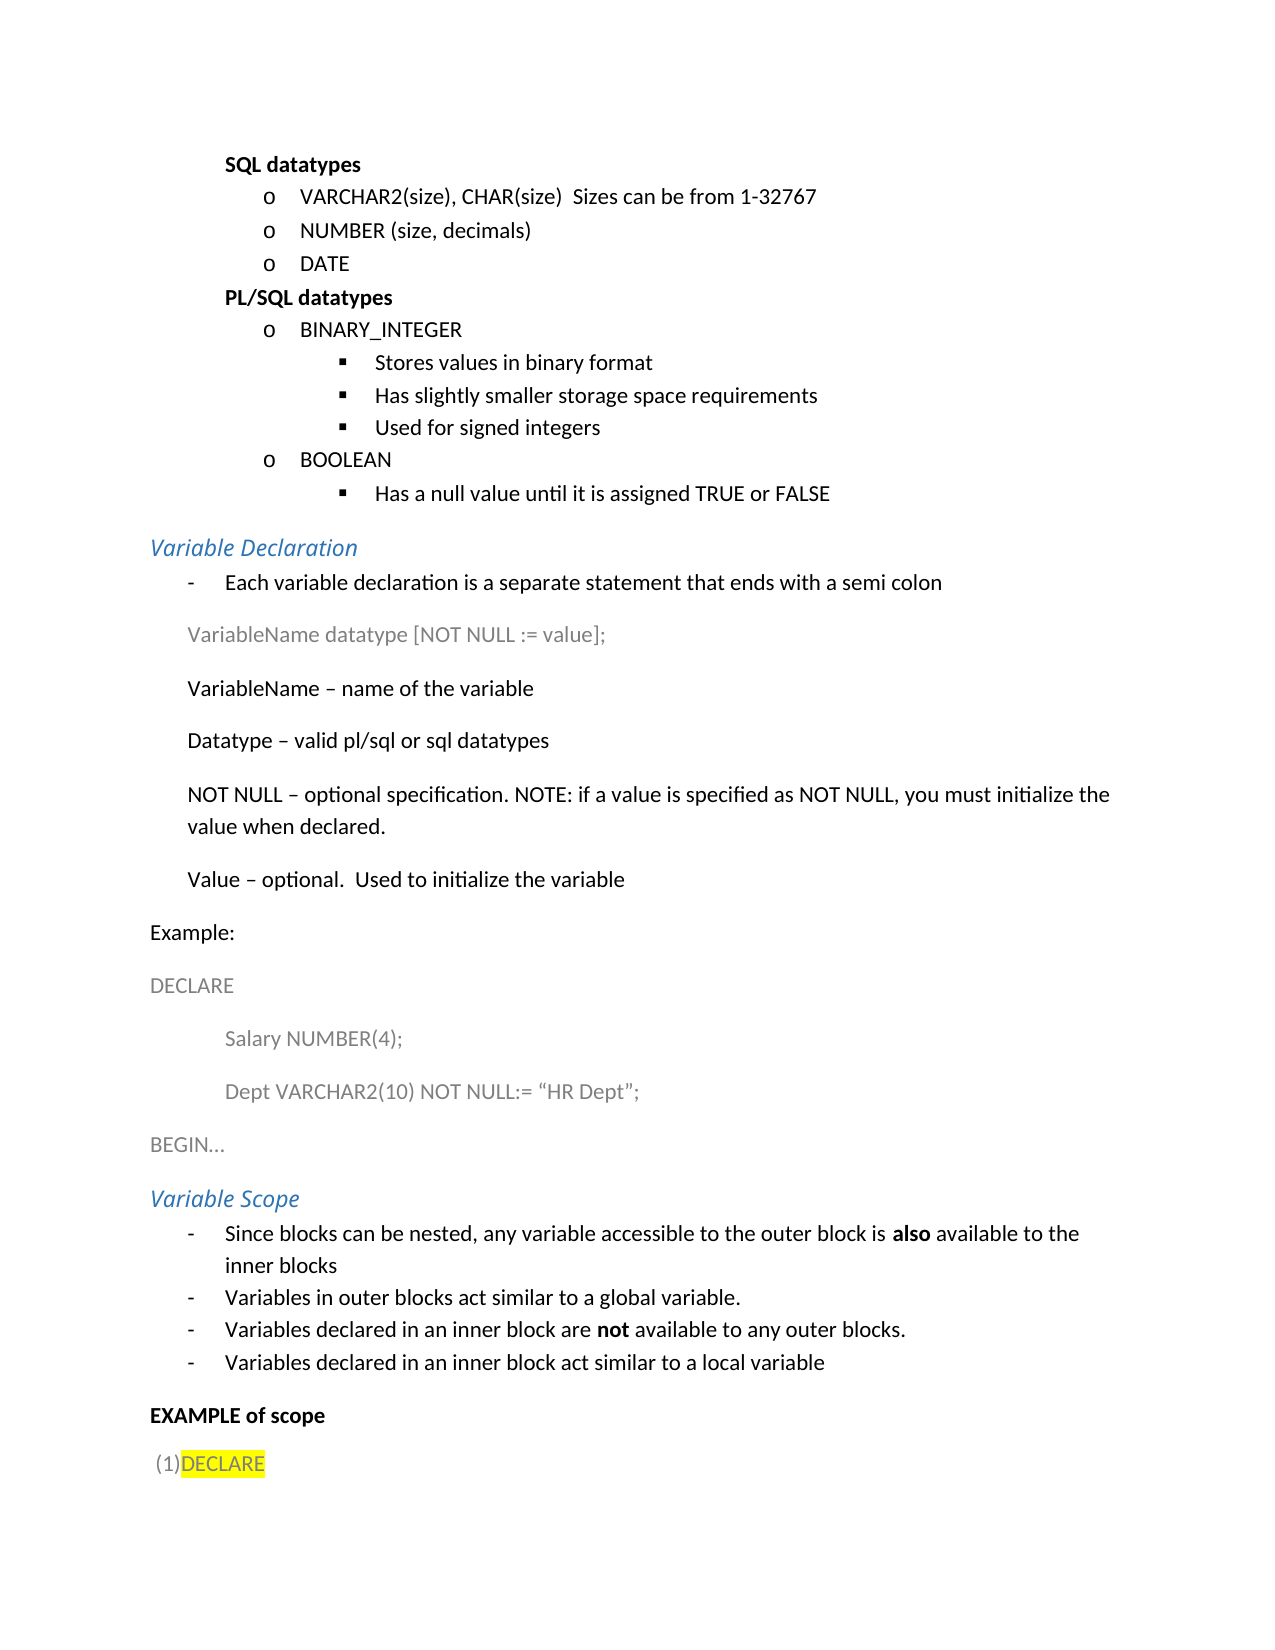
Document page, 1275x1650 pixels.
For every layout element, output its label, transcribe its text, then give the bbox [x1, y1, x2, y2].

list DATE [262, 249, 1125, 278]
list Stores values in binary format [337, 348, 1125, 377]
list BOOLEAN [262, 445, 1125, 474]
list Has a null value until it is assigned TRUE or FALSE [337, 479, 1125, 507]
text DECLARE [150, 971, 1125, 999]
list Each variable declaration is a separate statement that ends with a semi colon [187, 568, 1125, 596]
list Variables in outer blocks act similar to a global variable. [187, 1283, 1125, 1311]
list VARCHAR2(size), CHAR(size) Sizes can be from 1-32767 [262, 182, 1125, 211]
list Has slightly smaller storage space requirements [337, 381, 1125, 409]
list Since blocks can be nested, any variable accessible to the outer block is also available to the inner blocks [187, 1219, 1125, 1279]
list Variables declared in an inner block are not available to any outer blocks. [187, 1316, 1125, 1343]
text NOT NULL – optional specification. NOTE: if a value is specified as NOT NULL, you must initialize the value when declared. [187, 780, 1125, 840]
subtitle Variable Scope [150, 1183, 1125, 1214]
text VariableName – name of the variable [187, 674, 1125, 702]
text Value – optional. Used to initialize the variable [187, 865, 1125, 893]
text EXAMPLE of scope [150, 1401, 1125, 1429]
list PL/SQL datatypes [225, 283, 1125, 311]
text Dept VARCHAR2(10) NOT NULL:= “HR Dept”; [150, 1077, 1125, 1105]
subtitle Variable Declaration [150, 532, 1125, 563]
list BINARY_INTEGER [262, 315, 1125, 344]
text Datatype – valid pl/sql or sql datatypes [187, 727, 1125, 755]
list Used for signed integers [337, 413, 1125, 441]
list SQL datatypes [225, 150, 1125, 178]
list NUMBER (size, decimals) [262, 216, 1125, 245]
text Salary NUMBER(4); [150, 1024, 1125, 1052]
text BEGIN… [150, 1130, 1125, 1158]
text (1)DECLARE [150, 1449, 1125, 1478]
list Variables declared in an inner block act similar to a local variable [187, 1348, 1125, 1376]
text VariableName datatype [NOT NULL := value]; [187, 621, 1125, 649]
text Example: [150, 918, 1125, 946]
